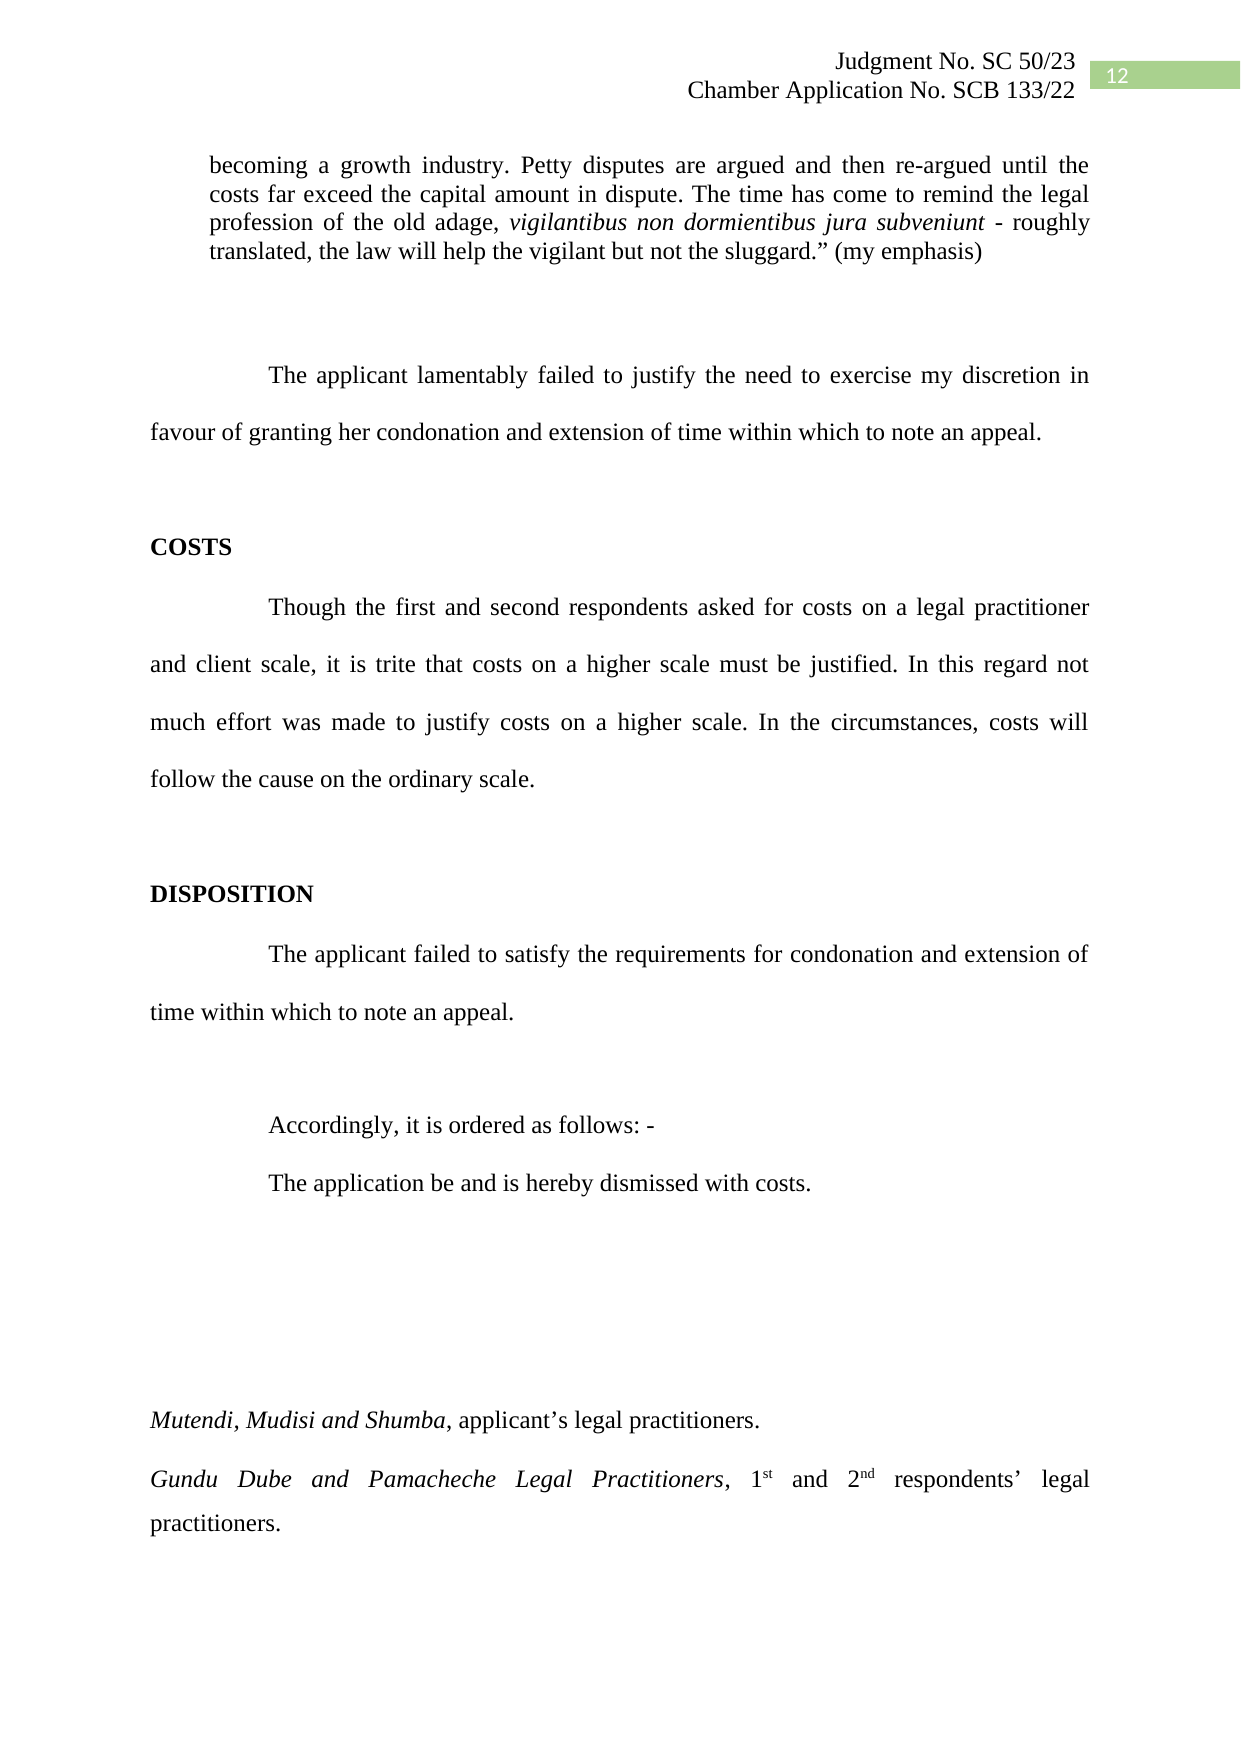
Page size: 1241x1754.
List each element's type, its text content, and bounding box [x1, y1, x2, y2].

text Accordingly, it is ordered as follows: - [150, 1110, 1090, 1139]
text Though the first and second respondents asked for costs on a legal practitioner and client scale, it is trite that costs on a higher scale must be justified. In this regard not much effort was made to justify costs on a higher scale. In the circumstances, costs will follow the cause on the ordinary scale. [150, 592, 1090, 793]
text Mutendi, Mudisi and Shumba, applicant’s legal practitioners. [150, 1405, 1090, 1433]
text The applicant lamentably failed to justify the need to exercise my discretion in favour of granting her condonation and extension of time within which to note an appeal. [150, 360, 1090, 446]
text Gundu Dube and Pamacheche Legal Practitioners, 1st and 2nd respondents’ legal practitioners. [150, 1464, 1090, 1536]
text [209, 150, 1090, 265]
text COSTS [150, 532, 1090, 561]
text The applicant failed to satisfy the requirements for condonation and extension of time within which to note an appeal. [150, 939, 1090, 1026]
text DISPOSITION [150, 879, 1090, 908]
text The application be and is hereby dismissed with costs. [150, 1168, 1090, 1197]
